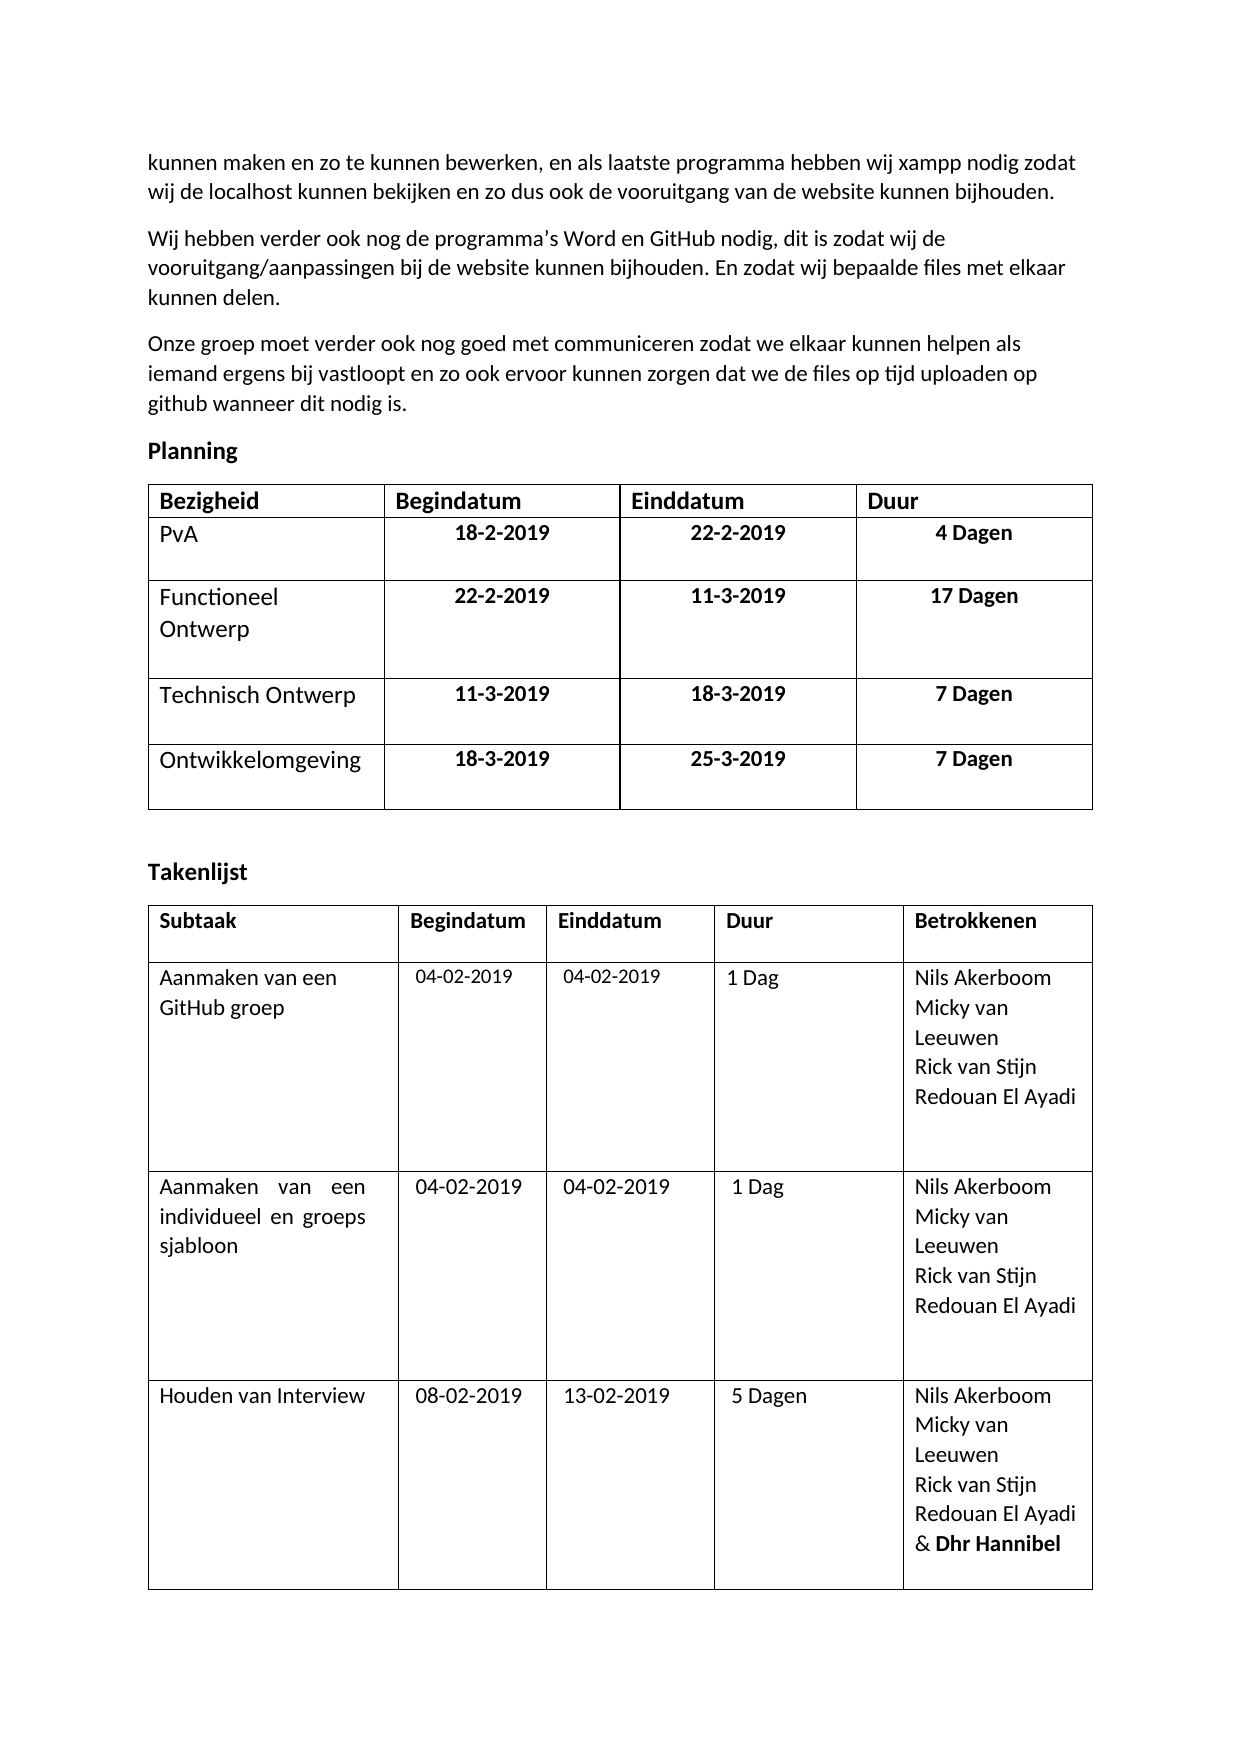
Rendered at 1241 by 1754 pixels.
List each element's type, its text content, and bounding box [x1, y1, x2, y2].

table_cell 04-02-2019 [399, 963, 546, 1171]
table_cell 08-02-2019 [399, 1381, 546, 1588]
table_cell 1 Dag [715, 963, 903, 1171]
table_cell 18-3-2019 [385, 745, 619, 809]
table_cell Aanmaken van een GitHub groep [149, 963, 398, 1171]
table_header Duur [857, 485, 1092, 517]
table_cell 22-2-2019 [621, 518, 856, 580]
table_cell 4 Dagen [857, 518, 1092, 580]
text Wij hebben verder ook nog de programma’s Word en GitHub nodig, dit is zodat wij de vooruitgang/aanpassingen bij de website kunnen bijhouden. En zodat wij bepaalde files met elkaar kunnen delen. [148, 224, 1093, 311]
table_cell PvA [149, 518, 384, 580]
table_cell 04-02-2019 [547, 1172, 714, 1380]
text Takenlijst [148, 856, 1093, 887]
table_cell Nils Akerboom Micky van Leeuwen Rick van Stijn Redouan El Ayadi [904, 1172, 1092, 1380]
table_cell 7 Dagen [857, 679, 1092, 743]
text Onze groep moet verder ook nog goed met communiceren zodat we elkaar kunnen helpen als iemand ergens bij vastloopt en zo ook ervoor kunnen zorgen dat we de files op tijd uploaden op github wanneer dit nodig is. [148, 329, 1093, 417]
table_cell Nils Akerboom Micky van Leeuwen Rick van Stijn Redouan El Ayadi [904, 963, 1092, 1171]
table_cell Ontwikkelomgeving [149, 745, 384, 809]
table_cell 18-2-2019 [385, 518, 619, 580]
table_cell 5 Dagen [715, 1381, 903, 1588]
table_header Subtaak [149, 906, 398, 962]
table_header Begindatum [399, 906, 546, 962]
table_header Einddatum [621, 485, 856, 517]
table_cell 7 Dagen [857, 745, 1092, 809]
table_header Einddatum [547, 906, 714, 962]
table_cell 04-02-2019 [547, 963, 714, 1171]
table_cell 11-3-2019 [621, 581, 856, 678]
table_header Bezigheid [149, 485, 384, 517]
table_cell 13-02-2019 [547, 1381, 714, 1588]
table_cell 1 Dag [715, 1172, 903, 1380]
table_cell 11-3-2019 [385, 679, 619, 743]
table_cell Nils Akerboom Micky van Leeuwen Rick van Stijn Redouan El Ayadi & Dhr Hannibel [904, 1381, 1092, 1588]
table_cell Functioneel Ontwerp [149, 581, 384, 678]
table_cell Aanmaken van een individueel en groeps sjabloon [149, 1172, 398, 1380]
table_cell 18-3-2019 [621, 679, 856, 743]
table_cell Technisch Ontwerp [149, 679, 384, 743]
table_header Begindatum [385, 485, 619, 517]
table_header Duur [715, 906, 903, 962]
table_cell 25-3-2019 [621, 745, 856, 809]
table_header Betrokkenen [904, 906, 1092, 962]
text Planning [148, 435, 1093, 466]
table_cell 04-02-2019 [399, 1172, 546, 1380]
table_cell Houden van Interview [149, 1381, 398, 1588]
table_cell 17 Dagen [857, 581, 1092, 678]
table_cell 22-2-2019 [385, 581, 619, 678]
